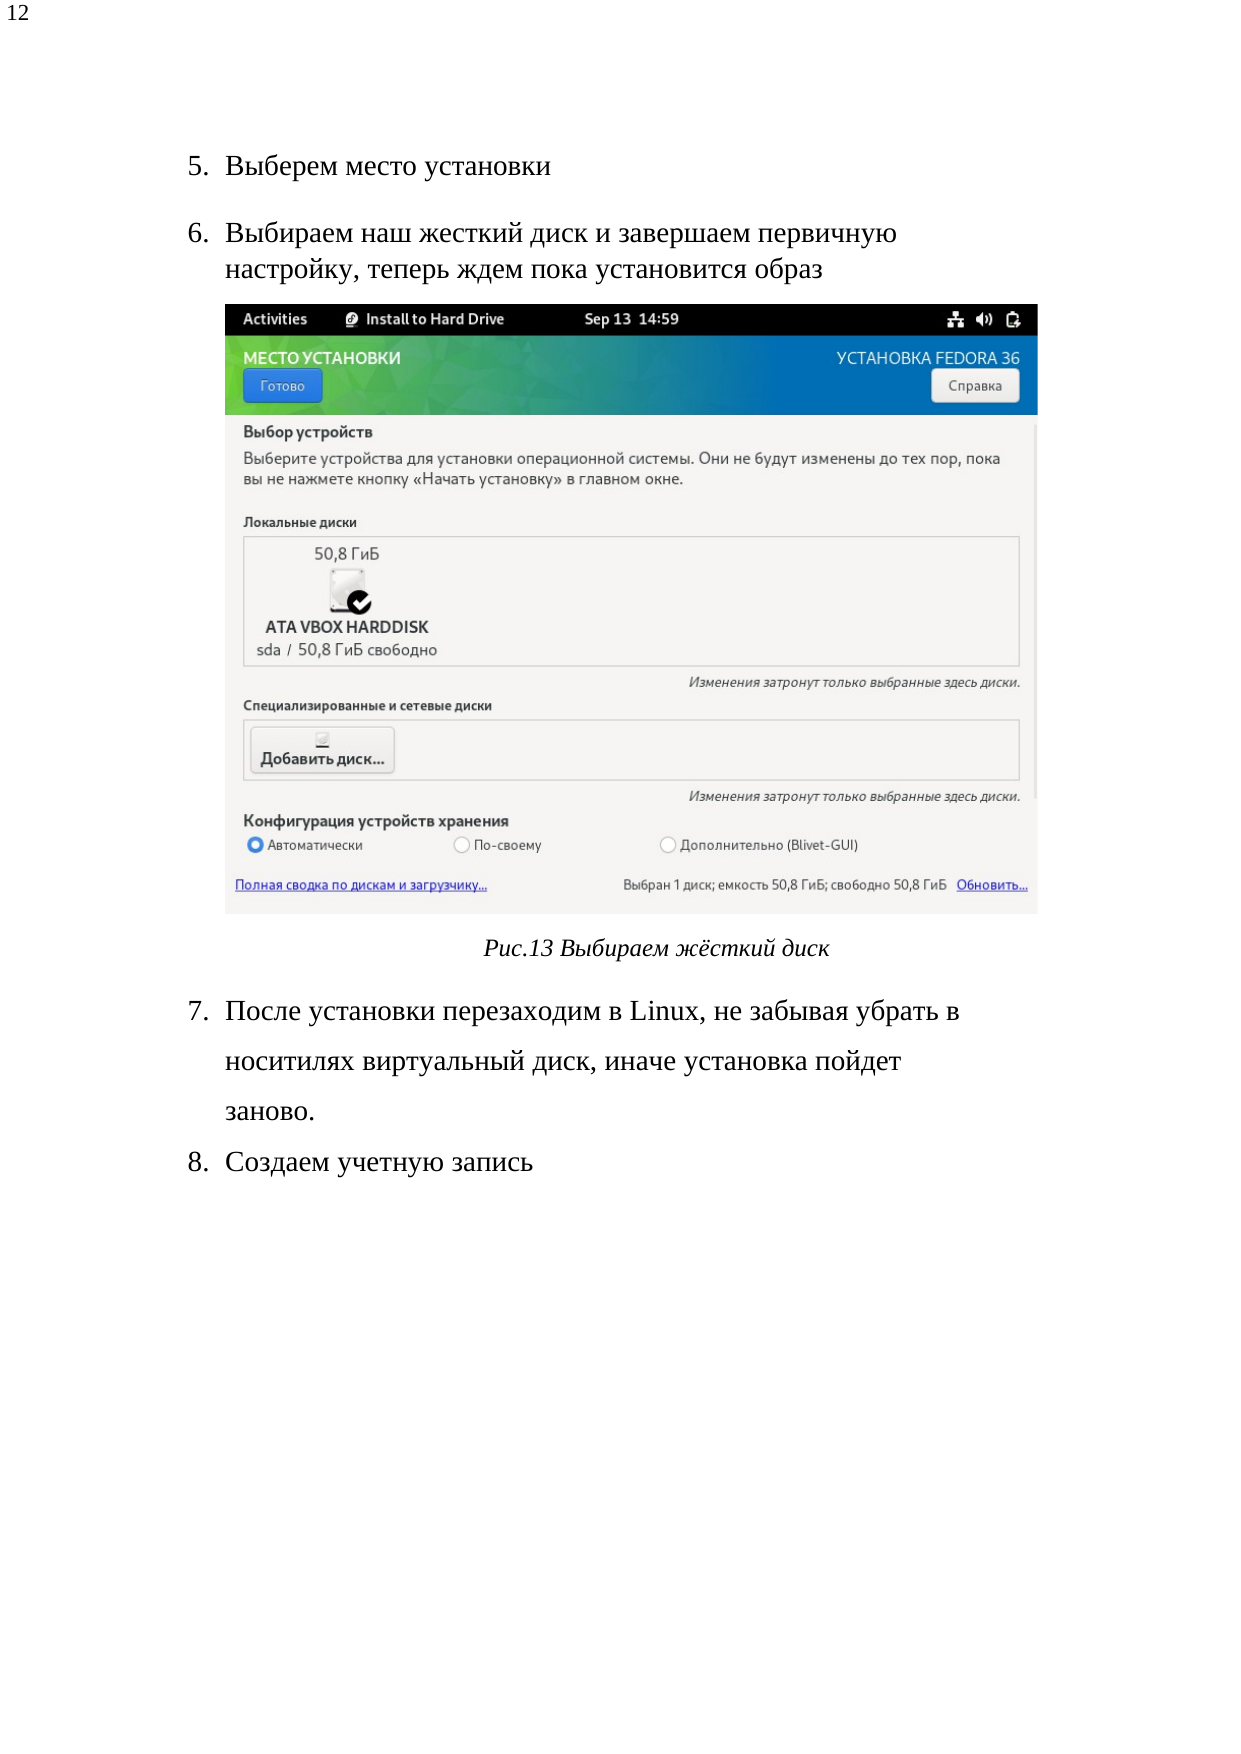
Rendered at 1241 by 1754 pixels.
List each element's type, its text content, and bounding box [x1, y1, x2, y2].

list Выберем место установки [187, 148, 1176, 182]
list Выбираем наш жесткий диск и завершаем первичную настройку, теперь ждем пока установится образ [187, 215, 1039, 285]
picture [225, 304, 1038, 914]
list После установки перезаходим в Linux, не забывая убрать в носитилях виртуальный диск, иначе установка пойдет заново. [187, 993, 999, 1127]
text Рис.13 Выбираем жёсткий диск [328, 914, 987, 962]
list Создаем учетную запись [187, 1144, 1176, 1177]
